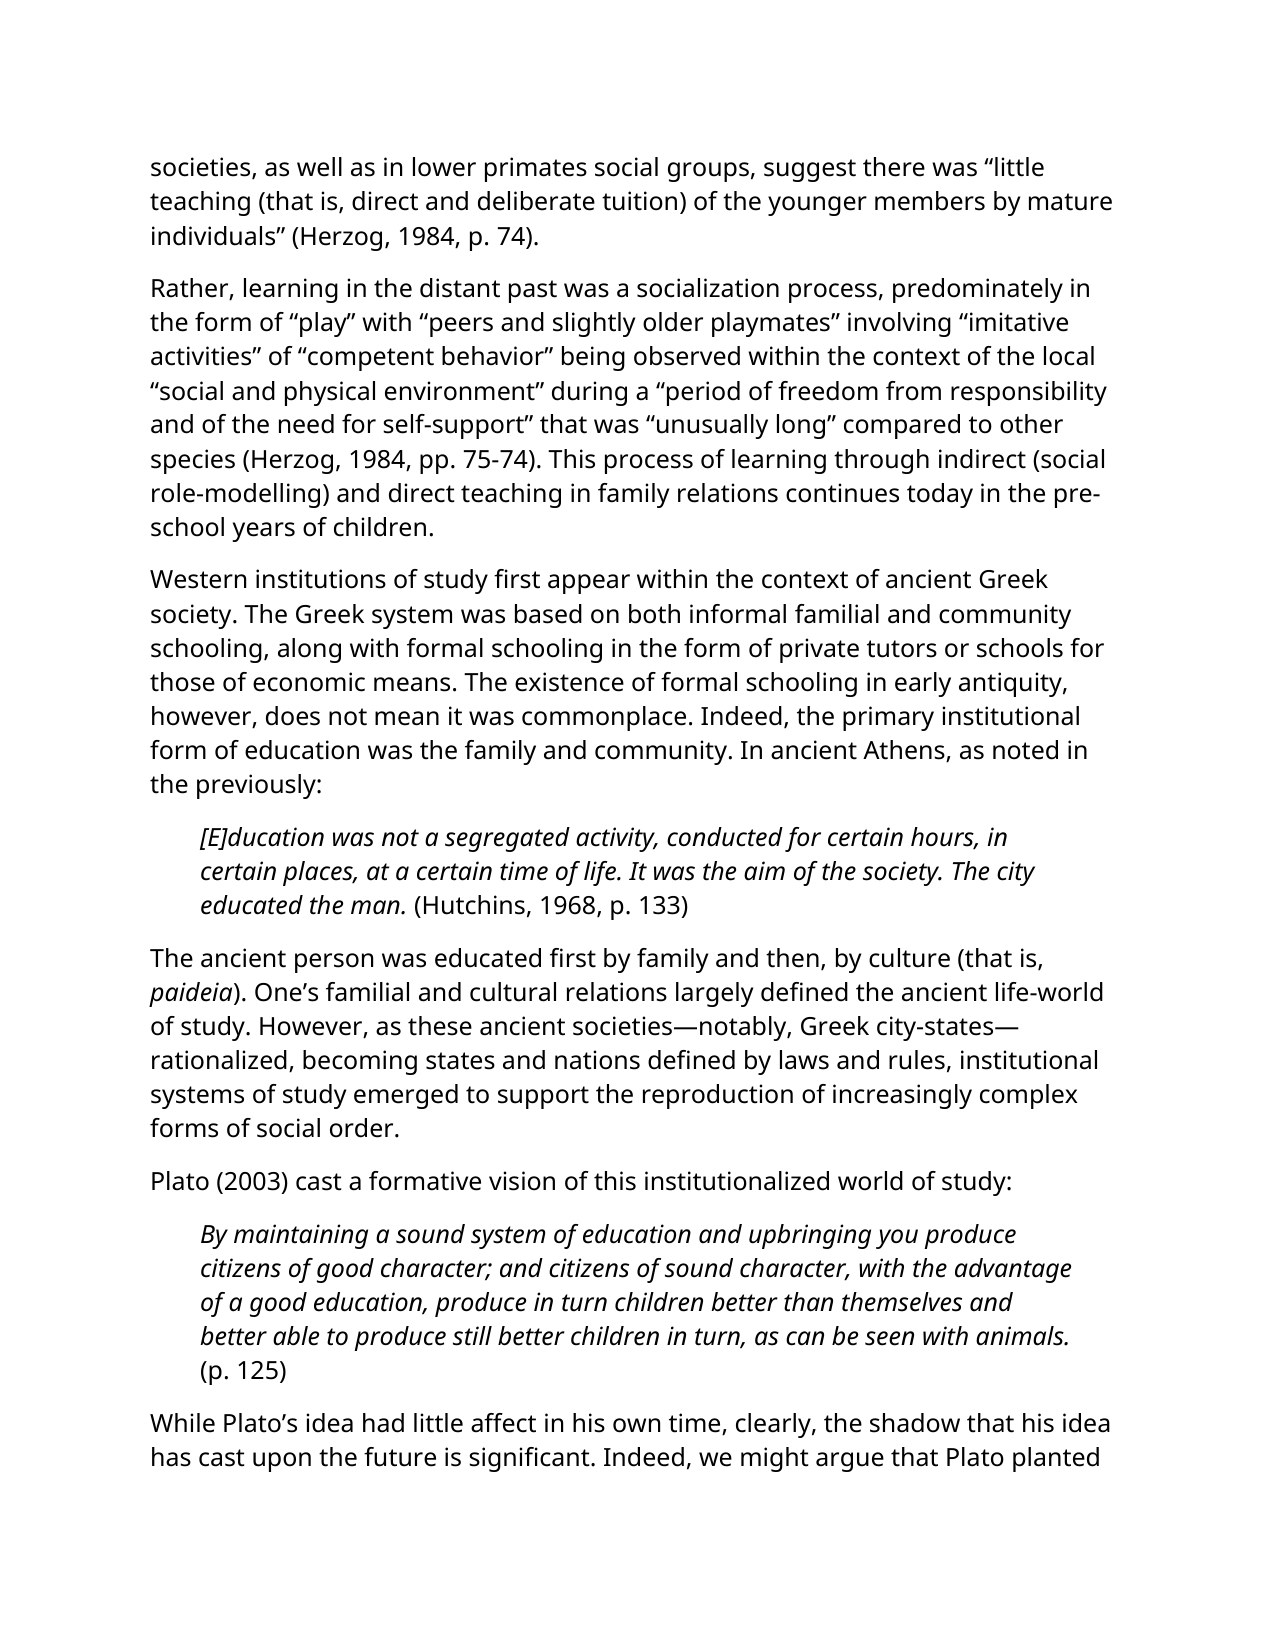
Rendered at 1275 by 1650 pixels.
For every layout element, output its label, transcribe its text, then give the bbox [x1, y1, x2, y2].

text The ancient person was educated first by family and then, by culture (that is, paideia). One’s familial and cultural relations largely defined the ancient life-world of study. However, as these ancient societies—notably, Greek city-states—rationalized, becoming states and nations defined by laws and rules, institutional systems of study emerged to support the reproduction of increasingly complex forms of social order. [150, 940, 1125, 1145]
text [E]ducation was not a segregated activity, conducted for certain hours, in certain places, at a certain time of life. It was the aim of the society. The city educated the man. (Hutchins, 1968, p. 133) [200, 819, 1075, 922]
text By maintaining a sound system of education and upbringing you produce citizens of good character; and citizens of sound character, with the advantage of a good education, produce in turn children better than themselves and better able to produce still better children in turn, as can be seen with animals. (p. 125) [200, 1216, 1075, 1387]
text Plato (2003) cast a formative vision of this institutionalized world of study: [150, 1163, 1125, 1197]
text Western institutions of study first appear within the context of ancient Greek society. The Greek system was based on both informal familial and community schooling, along with formal schooling in the form of private tutors or schools for those of economic means. The existence of formal schooling in early antiquity, however, does not mean it was commonplace. Indeed, the primary institutional form of education was the family and community. In ancient Athens, as noted in the previously: [150, 562, 1125, 801]
